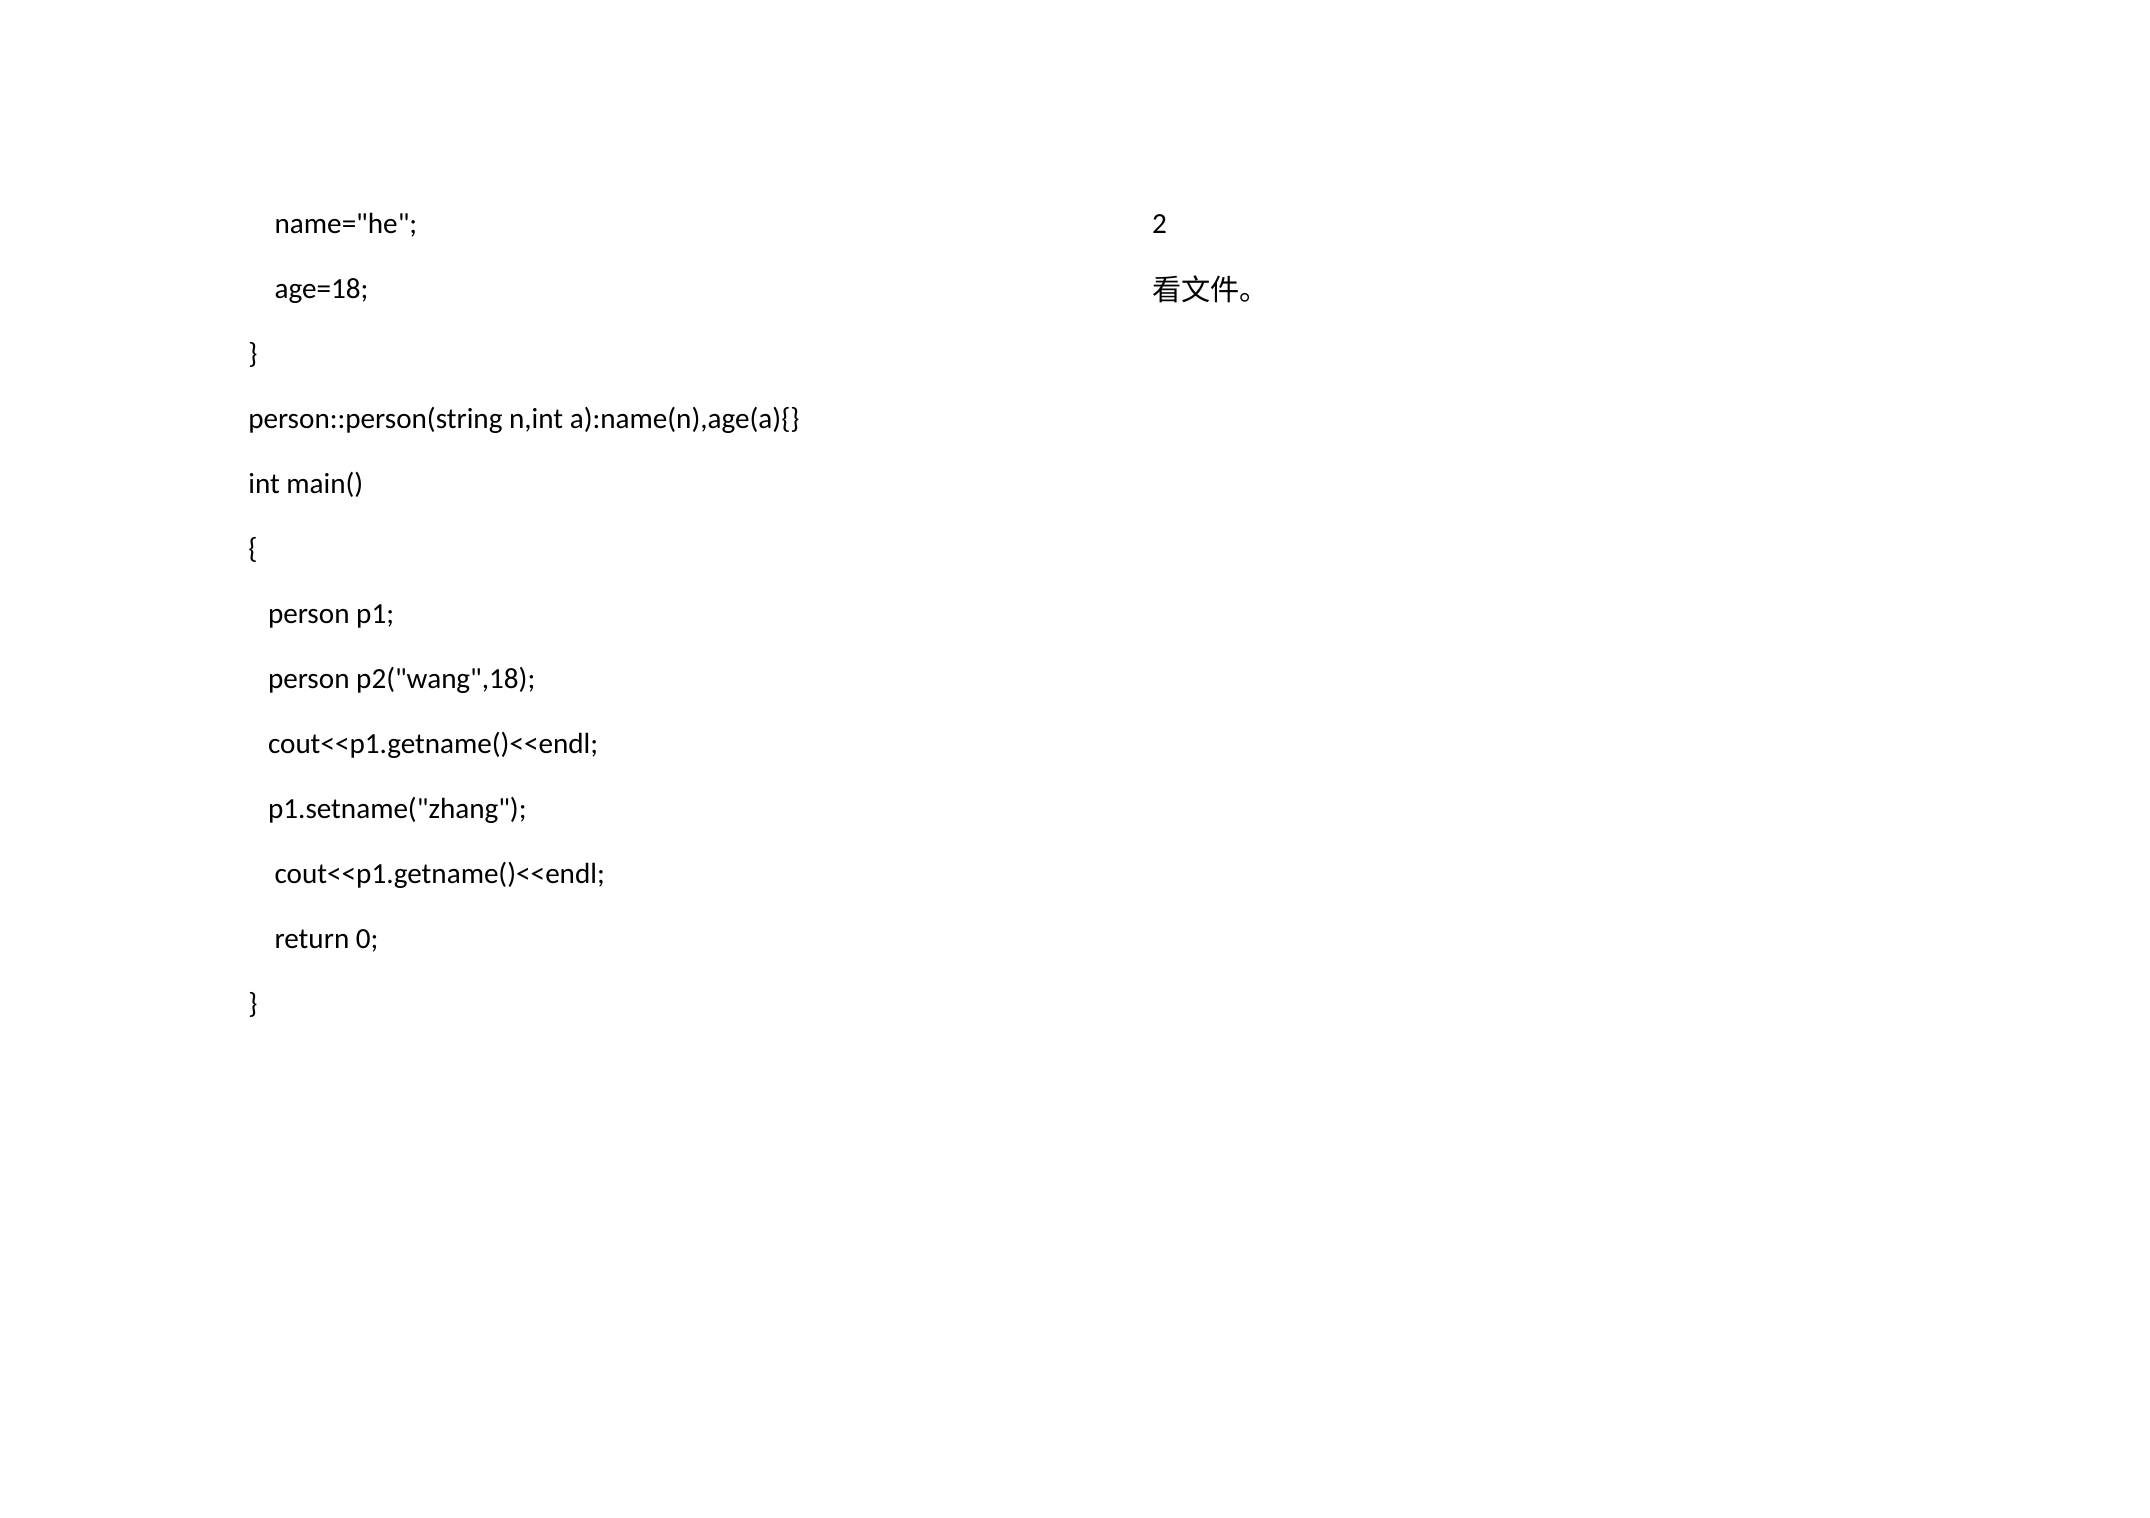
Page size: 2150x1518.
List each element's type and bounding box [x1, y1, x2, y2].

table_cell [1141, 190, 1999, 1293]
table_cell [237, 190, 1095, 1295]
